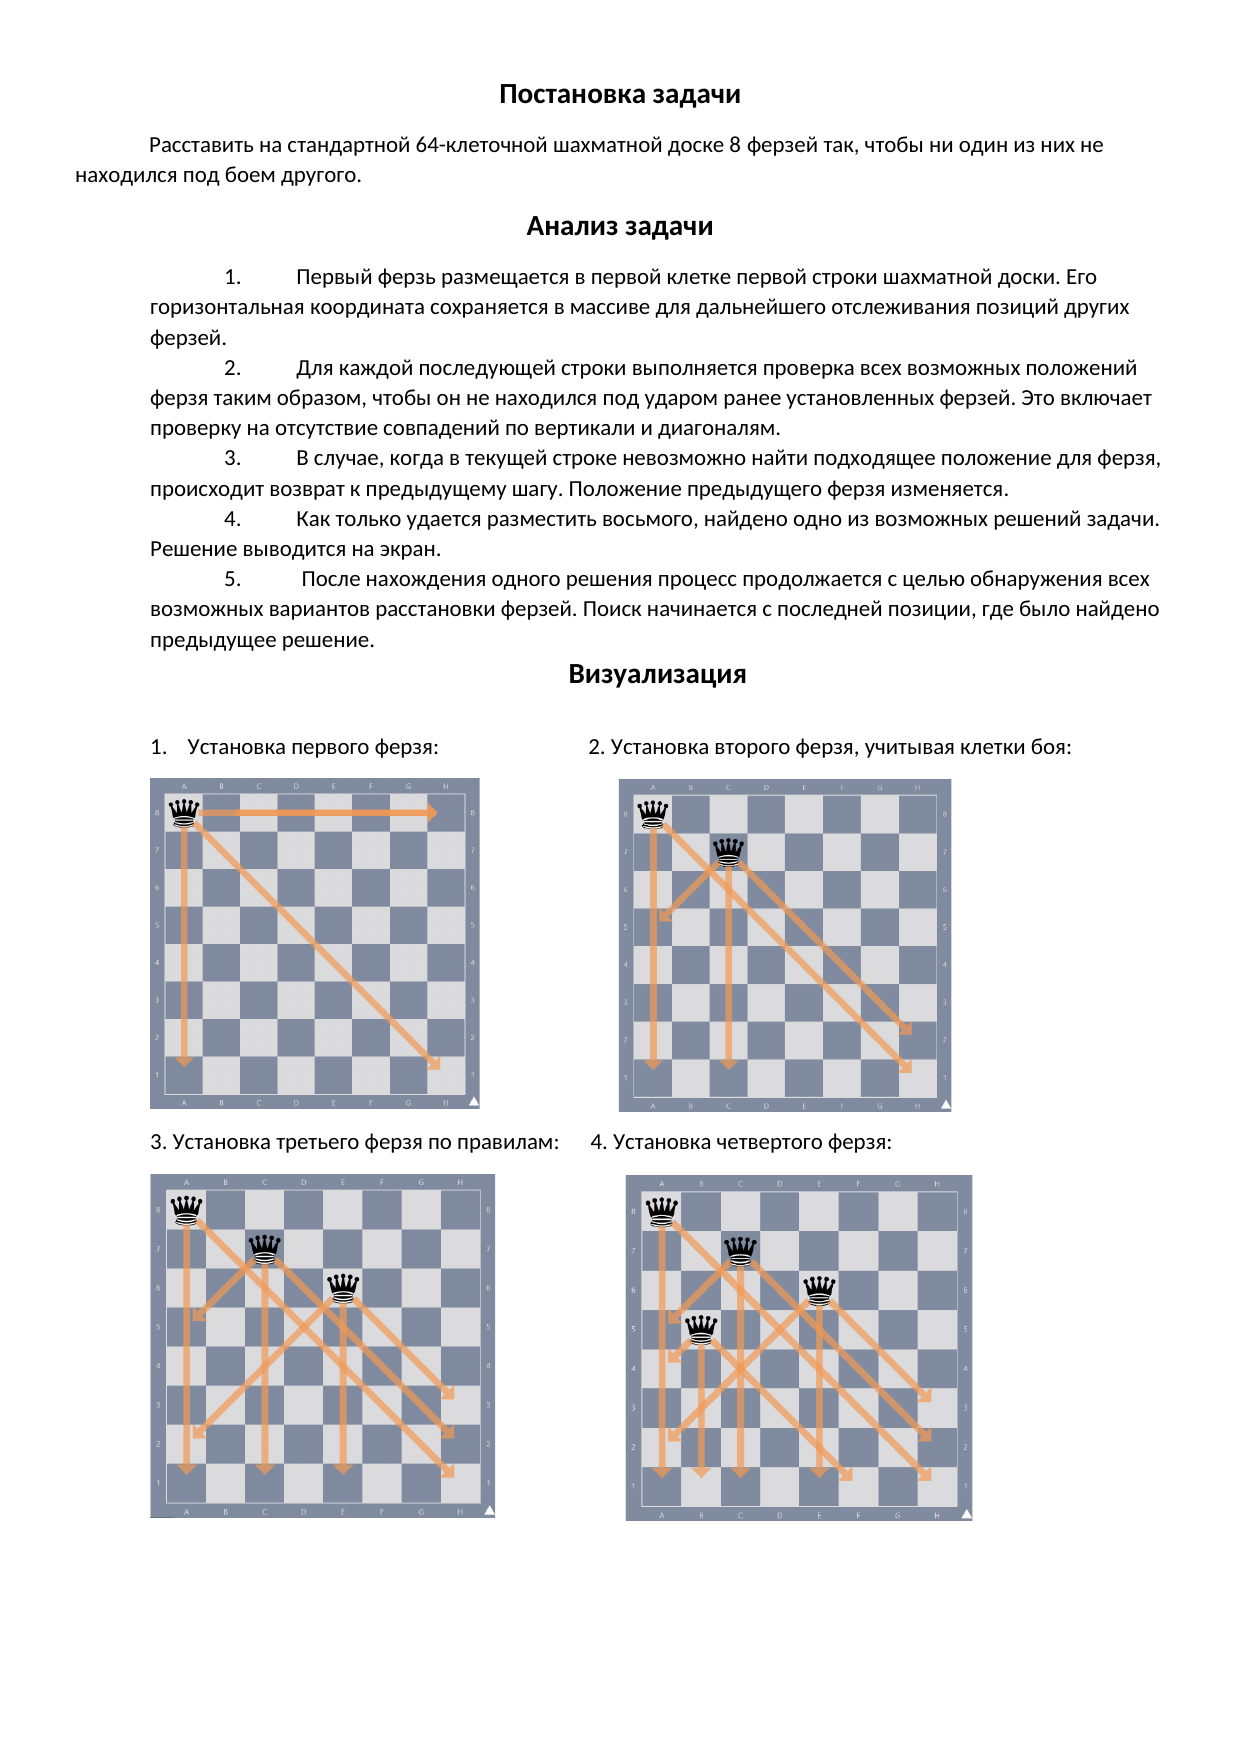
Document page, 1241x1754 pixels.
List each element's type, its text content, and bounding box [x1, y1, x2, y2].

list Первый ферзь размещается в первой клетке первой строки шахматной доски. Его горизонтальная координата сохраняется в массиве для дальнейшего отслеживания позиций других ферзей. [150, 262, 1165, 351]
list Установка первого ферзя: 2. Установка второго ферзя, учитывая клетки боя: [150, 732, 1165, 760]
list Визуализация [150, 655, 1165, 691]
text Расставить на стандартной 64-клеточной шахматной доске 8 ферзей так, чтобы ни один из них не находился под боем другого. [75, 130, 1165, 188]
text Постановка задачи [75, 75, 1165, 111]
list После нахождения одного решения процесс продолжается с целью обнаружения всех возможных вариантов расстановки ферзей. Поиск начинается с последней позиции, где было найдено предыдущее решение. [150, 564, 1165, 653]
text Анализ задачи [75, 207, 1165, 243]
list Для каждой последующей строки выполняется проверка всех возможных положений ферзя таким образом, чтобы он не находился под ударом ранее установленных ферзей. Это включает проверку на отсутствие совпадений по вертикали и диагоналям. [150, 353, 1165, 441]
picture [150, 778, 480, 1109]
text 3. Установка третьего ферзя по правилам: 4. Установка четвертого ферзя: [150, 1127, 1165, 1155]
picture [625, 1175, 973, 1521]
picture [150, 1174, 496, 1518]
picture [618, 779, 952, 1112]
list Как только удается разместить восьмого, найдено одно из возможных решений задачи. Решение выводится на экран. [150, 504, 1165, 562]
list В случае, когда в текущей строке невозможно найти подходящее положение для ферзя, происходит возврат к предыдущему шагу. Положение предыдущего ферзя изменяется. [150, 443, 1165, 502]
